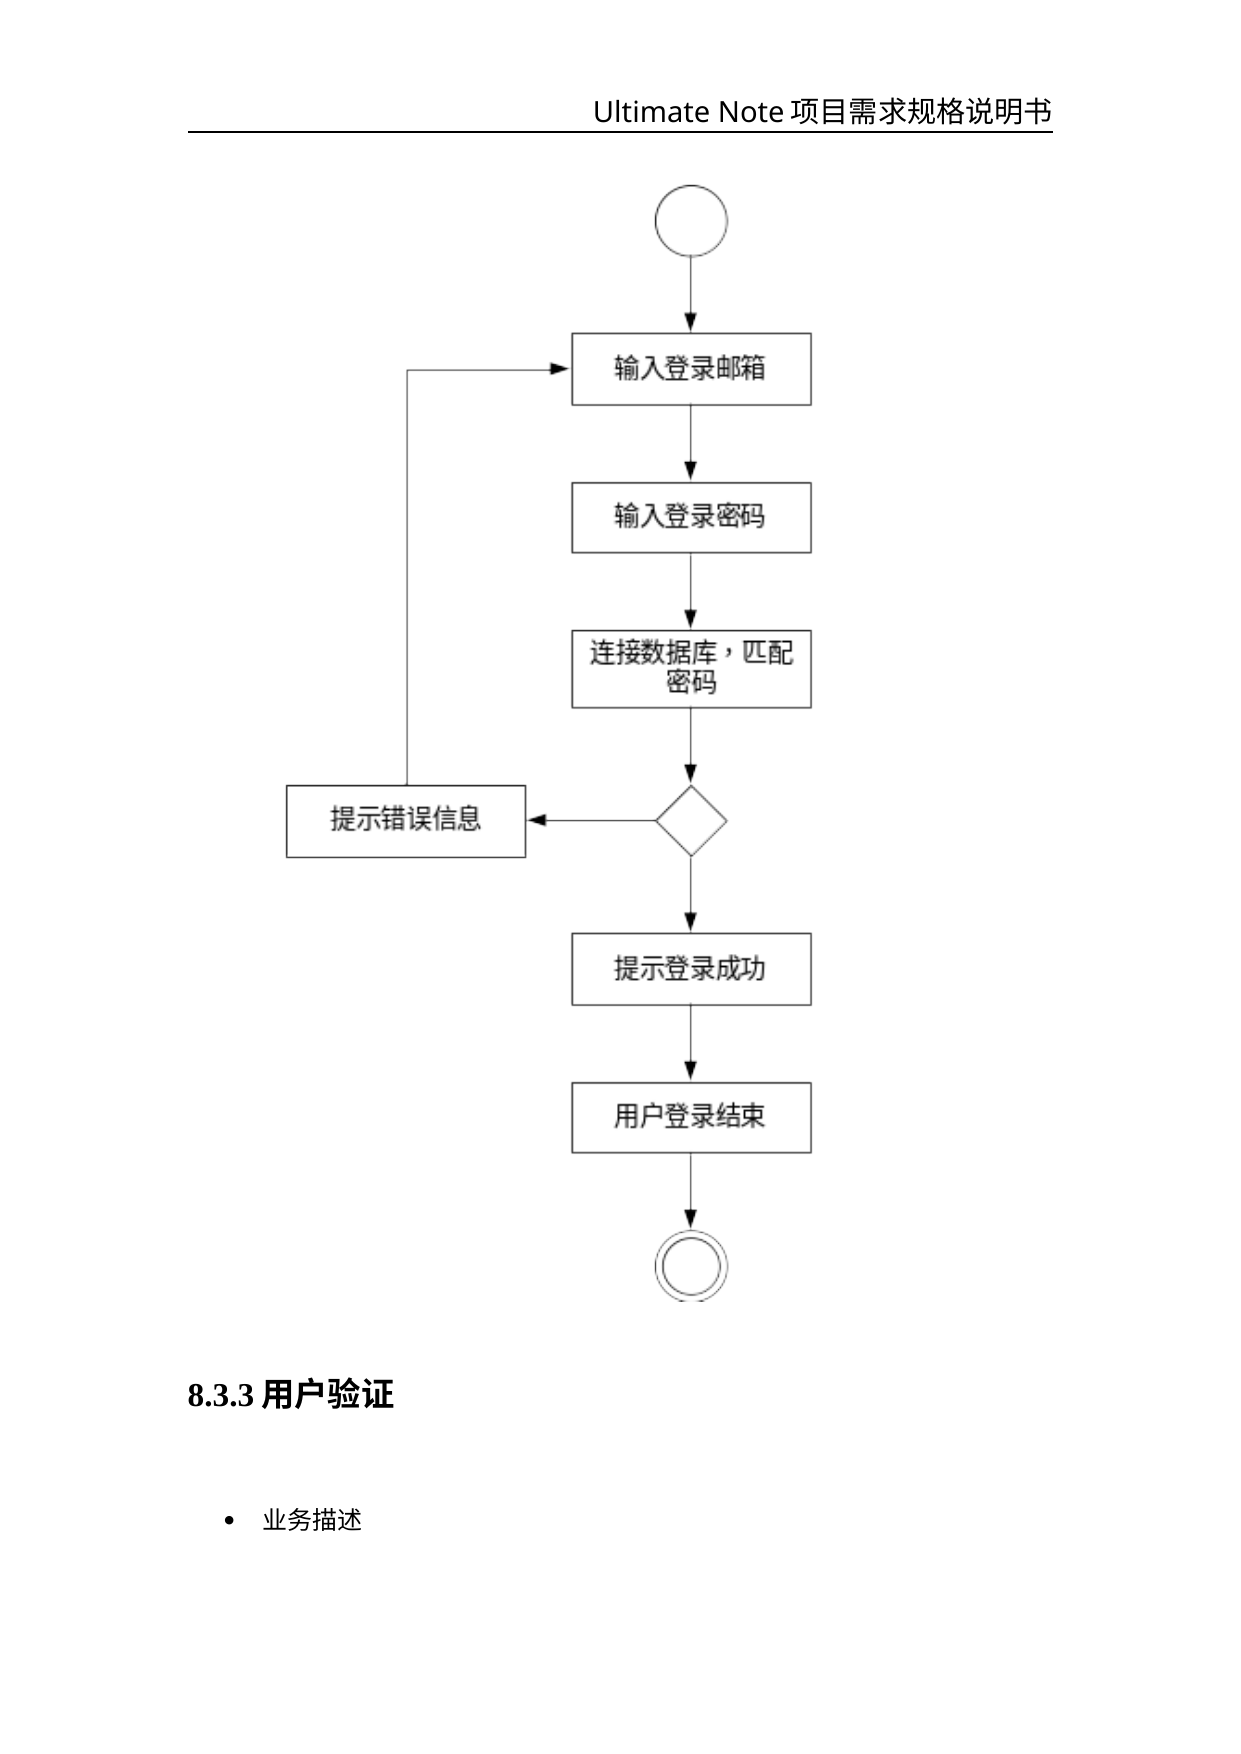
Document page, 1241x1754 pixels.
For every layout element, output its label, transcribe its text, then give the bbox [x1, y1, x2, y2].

list 业务描述 [225, 1486, 1053, 1551]
subtitle 8.3.3用户验证 [187, 1359, 1053, 1424]
